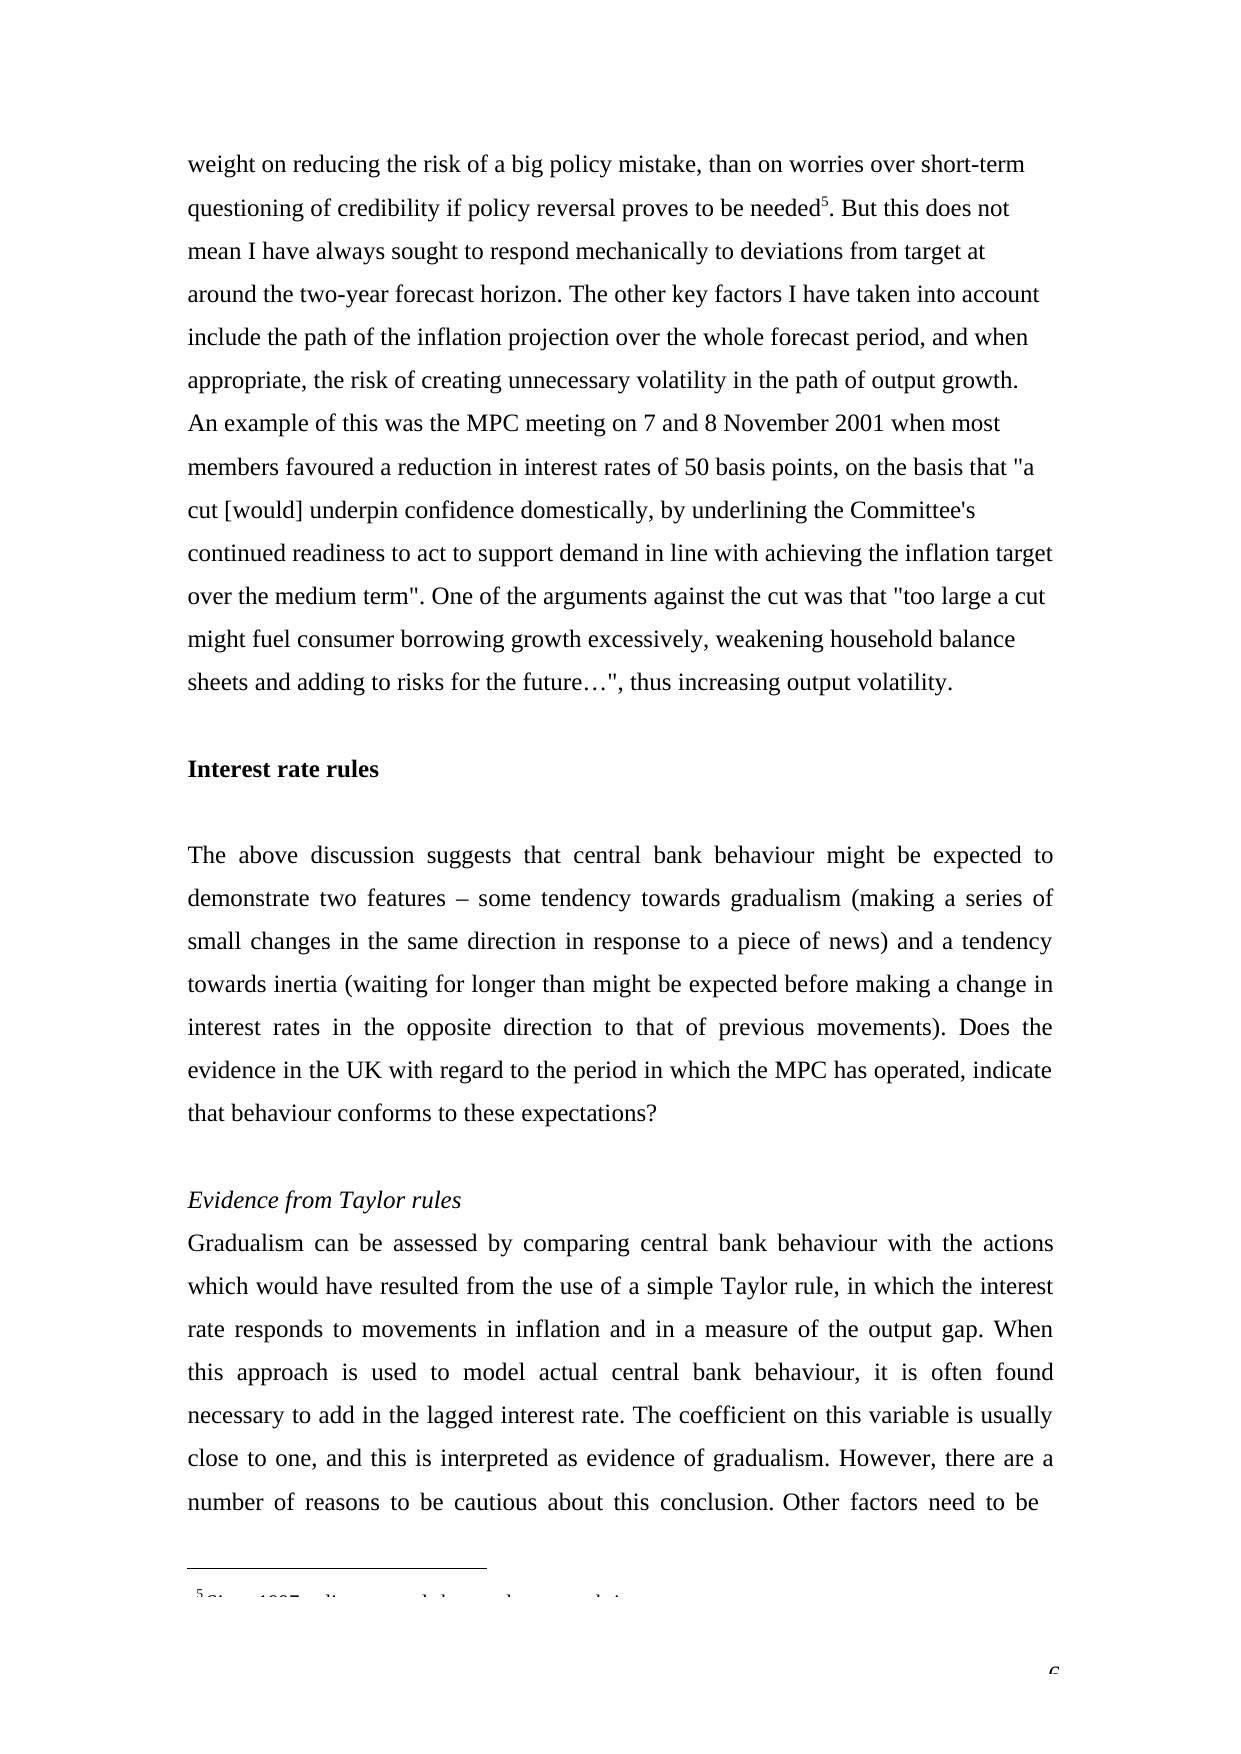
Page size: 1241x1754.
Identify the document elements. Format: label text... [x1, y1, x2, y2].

text weight on reducing the risk of a big policy mistake, than on worries over short-term questioning of credibility if policy reversal proves to be needed5. But this does not mean I have always sought to respond mechanically to deviations from target at around the two-year forecast horizon. The other key factors I have taken into account include the path of the inflation projection over the whole forecast period, and when appropriate, the risk of creating unnecessary volatility in the path of output growth. [187, 149, 1052, 394]
subtitle Interest rate rules [187, 754, 1119, 782]
text Gradualism can be assessed by comparing central bank behaviour with the actions which would have resulted from the use of a simple Taylor rule, in which the interest rate responds to movements in inflation and in a measure of the output gap. When this approach is used to model actual central bank behaviour, it is often found necessary to add in the lagged interest rate. The coefficient on this variable is usually close to one, and this is interpreted as evidence of gradualism. However, there are a number of reasons to be cautious about this conclusion. Other factors need to be [187, 1228, 1054, 1515]
text The above discussion suggests that central bank behaviour might be expected to demonstrate two features – some tendency towards gradualism (making a series of small changes in the same direction in response to a piece of news) and a tendency towards inertia (waiting for longer than might be expected before making a change in interest rates in the opposite direction to that of previous movements). Does the evidence in the UK with regard to the period in which the MPC has operated, indicate that behaviour conforms to these expectations? [187, 840, 1054, 1127]
text An example of this was the MPC meeting on 7 and 8 November 2001 when most members favoured a reduction in interest rates of 50 basis points, on the basis that "a cut [would] underpin confidence domestically, by underlining the Committee's continued readiness to act to support demand in line with achieving the inflation target over the medium term". One of the arguments against the cut was that "too large a cut might fuel consumer borrowing growth excessively, weakening household balance sheets and adding to risks for the future…", thus increasing output volatility. [187, 408, 1056, 696]
text Evidence from Taylor rules [187, 1185, 1119, 1213]
